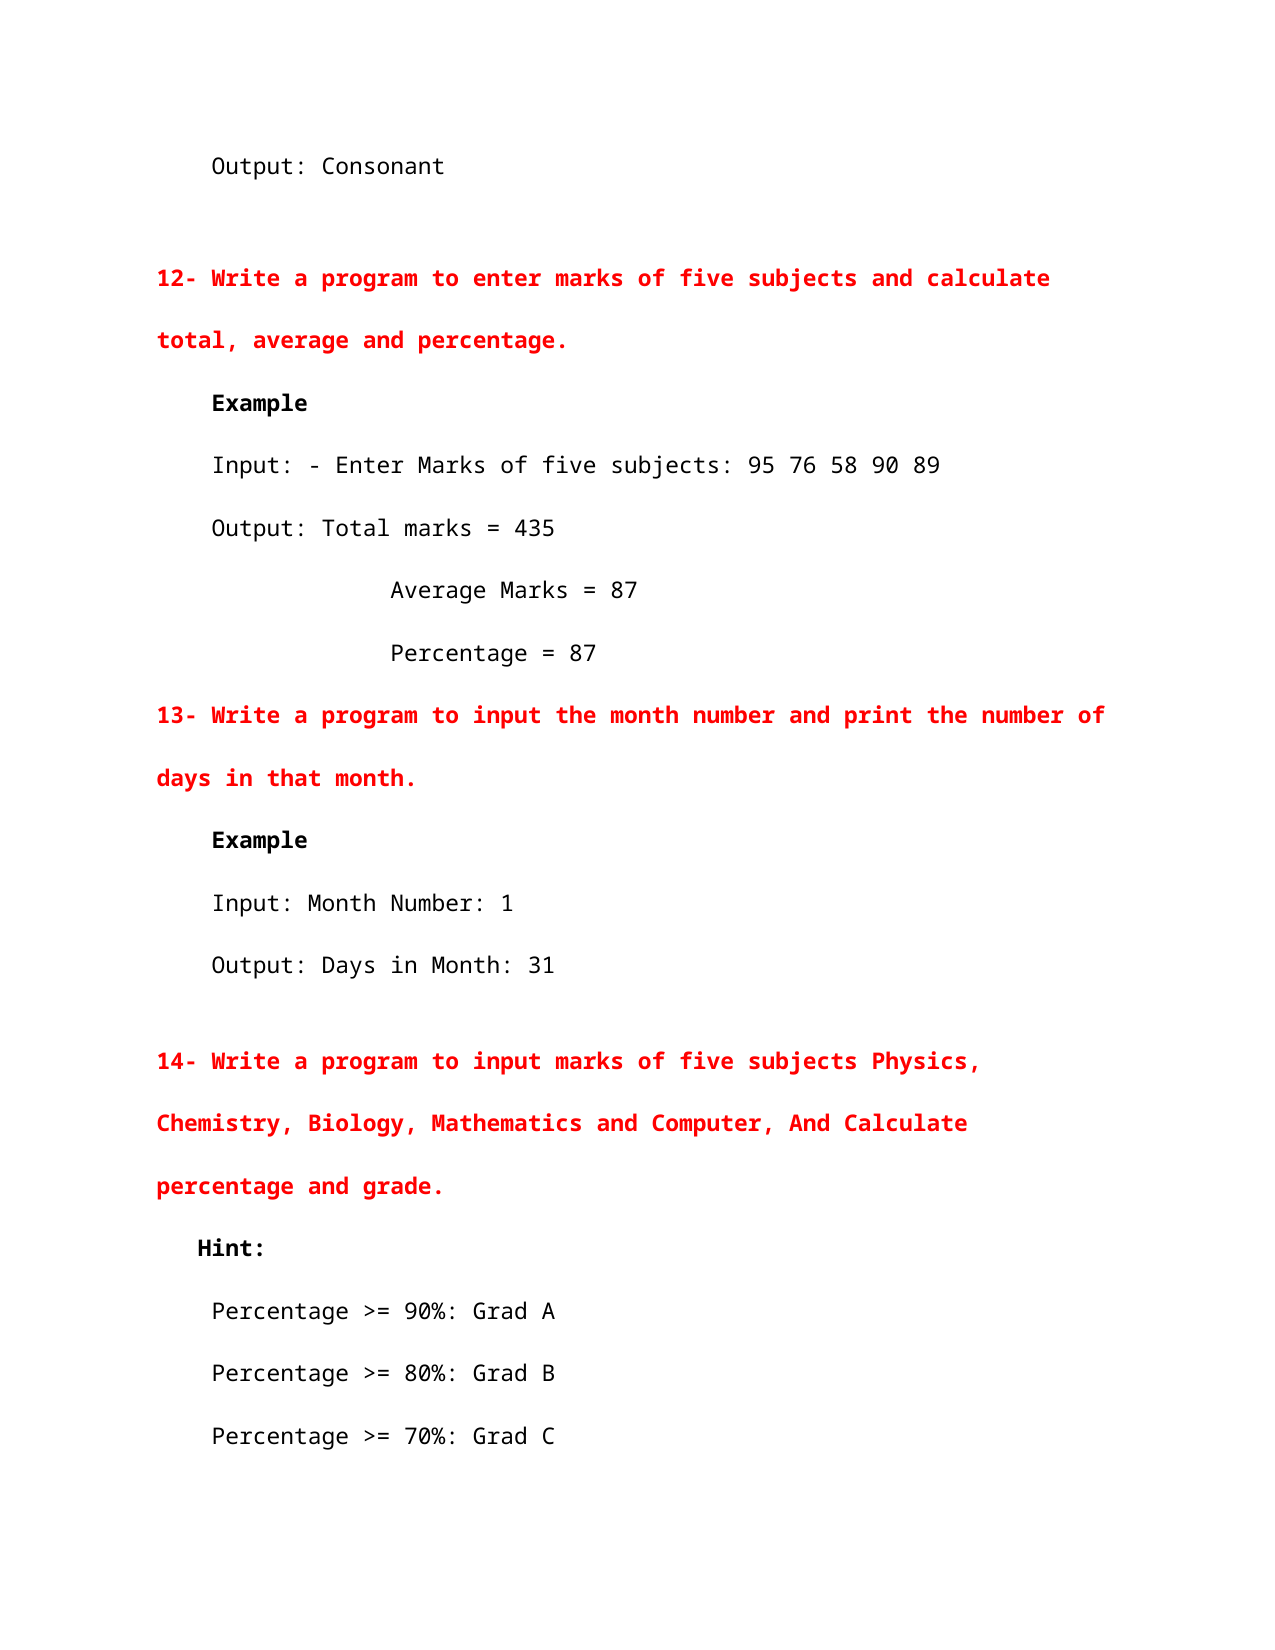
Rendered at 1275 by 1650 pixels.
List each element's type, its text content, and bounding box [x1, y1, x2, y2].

text Output: Days in Month: 31 [156, 949, 1118, 982]
text Percentage >= 80%: Grad B [156, 1357, 1118, 1388]
text 13- Write a program to input the month number and print the number of days in that month. [156, 699, 1118, 793]
text 12- Write a program to enter marks of five subjects and calculate total, average and percentage. [156, 261, 1118, 355]
text Hint: [156, 1232, 1118, 1263]
text Percentage >= 70%: Grad C [156, 1420, 1118, 1451]
text Input: Month Number: 1 [156, 886, 1118, 918]
text Example [156, 386, 1118, 418]
text 14- Write a program to input marks of five subjects Physics, Chemistry, Biology, Mathematics and Computer, And Calculate percentage and grade. [156, 1045, 1118, 1201]
text Output: Total marks = 435 [156, 511, 1118, 543]
text Percentage = 87 [156, 636, 1118, 668]
text Percentage >= 90%: Grad A [156, 1295, 1118, 1326]
text Output: Consonant [156, 150, 1118, 183]
text Input: - Enter Marks of five subjects: 95 76 58 90 89 [156, 449, 1118, 480]
text Example [156, 824, 1118, 855]
text Average Marks = 87 [156, 574, 1118, 605]
